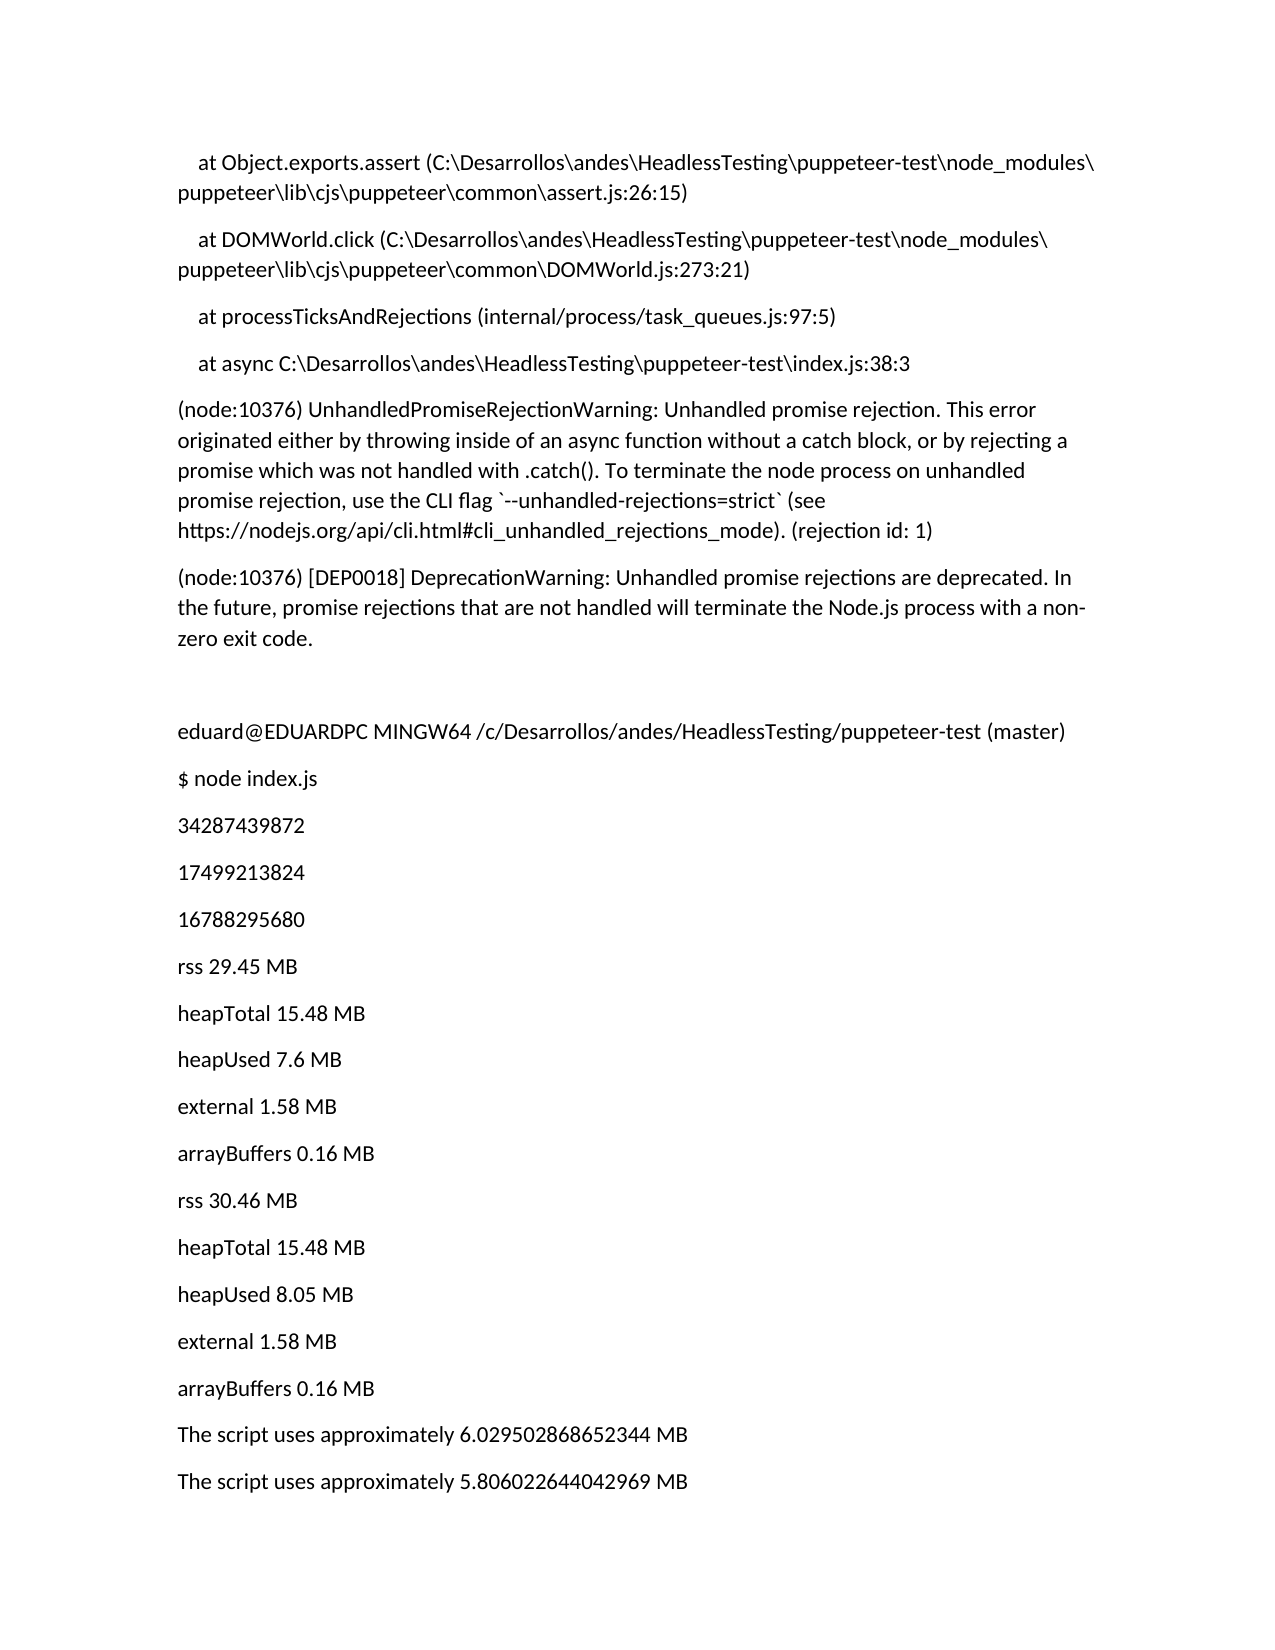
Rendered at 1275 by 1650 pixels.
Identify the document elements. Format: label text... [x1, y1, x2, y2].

text (node:10376) [DEP0018] DeprecationWarning: Unhandled promise rejections are deprecated. In the future, promise rejections that are not handled will terminate the Node.js process with a non-zero exit code. [177, 563, 1098, 652]
text at async C:\Desarrollos\andes\HeadlessTesting\puppeteer-test\index.js:38:3 [177, 349, 1098, 377]
text The script uses approximately 5.806022644042969 MB [177, 1467, 1098, 1495]
text 34287439872 [177, 811, 1098, 839]
text 16788295680 [177, 905, 1098, 933]
text external 1.58 MB [177, 1092, 1098, 1120]
text at processTicksAndRejections (internal/process/task_queues.js:97:5) [177, 302, 1098, 330]
text rss 30.46 MB [177, 1186, 1098, 1214]
text $ node index.js [177, 764, 1098, 792]
text heapUsed 8.05 MB [177, 1280, 1098, 1308]
text eduard@EDUARDPC MINGW64 /c/Desarrollos/andes/HeadlessTesting/puppeteer-test (master) [177, 717, 1098, 745]
text 17499213824 [177, 858, 1098, 886]
text heapUsed 7.6 MB [177, 1046, 1098, 1073]
text at Object.exports.assert (C:\Desarrollos\andes\HeadlessTesting\puppeteer-test\node_modules\puppeteer\lib\cjs\puppeteer\common\assert.js:26:15) [177, 148, 1098, 206]
text rss 29.45 MB [177, 952, 1098, 980]
text heapTotal 15.48 MB [177, 999, 1098, 1027]
text external 1.58 MB [177, 1327, 1098, 1355]
text heapTotal 15.48 MB [177, 1233, 1098, 1261]
text arrayBuffers 0.16 MB [177, 1139, 1098, 1167]
text at DOMWorld.click (C:\Desarrollos\andes\HeadlessTesting\puppeteer-test\node_modules\puppeteer\lib\cjs\puppeteer\common\DOMWorld.js:273:21) [177, 225, 1098, 283]
text (node:10376) UnhandledPromiseRejectionWarning: Unhandled promise rejection. This error originated either by throwing inside of an async function without a catch block, or by rejecting a promise which was not handled with .catch(). To terminate the node process on unhandled promise rejection, use the CLI flag `--unhandled-rejections=strict` (see https://nodejs.org/api/cli.html#cli_unhandled_rejections_mode). (rejection id: 1) [177, 396, 1098, 544]
text The script uses approximately 6.029502868652344 MB [177, 1421, 1098, 1448]
text arrayBuffers 0.16 MB [177, 1374, 1098, 1402]
